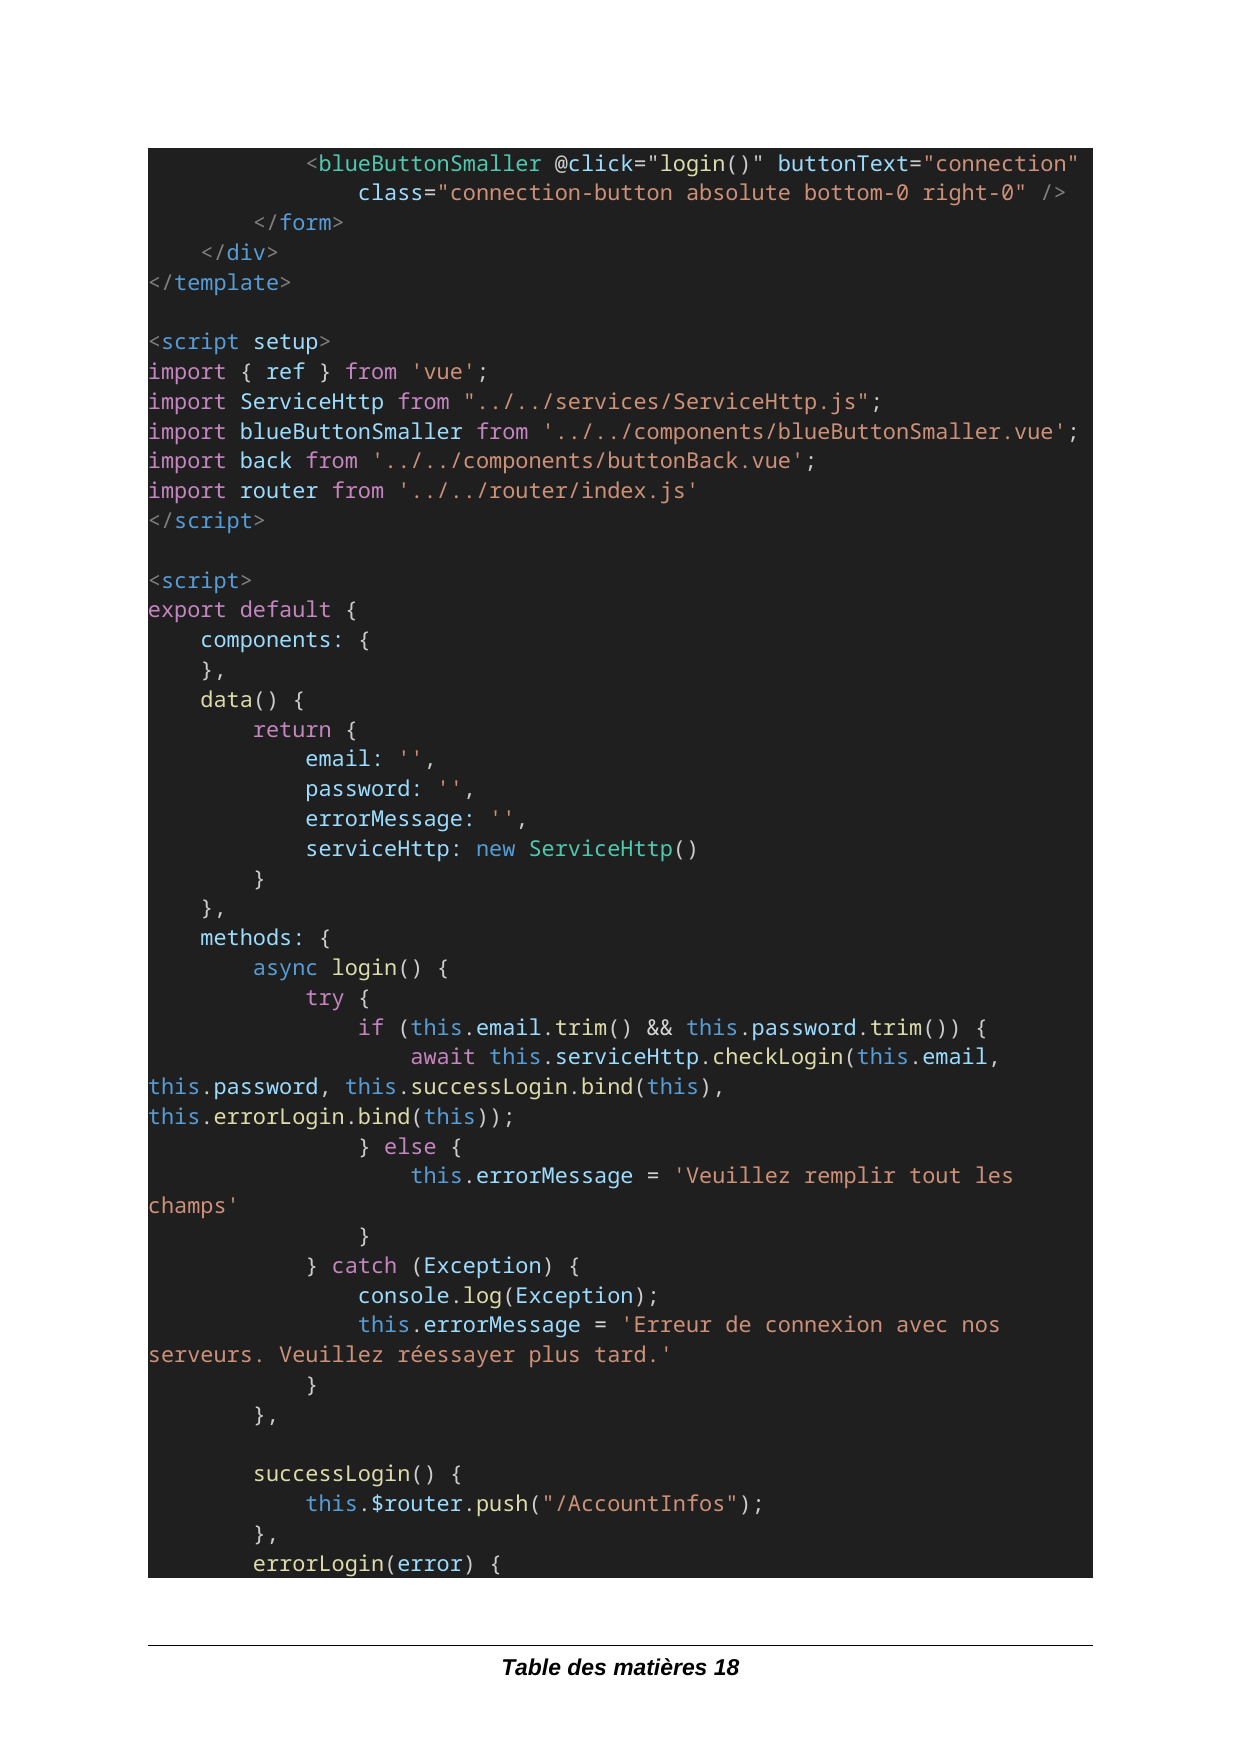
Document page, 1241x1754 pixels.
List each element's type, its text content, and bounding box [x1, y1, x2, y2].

text errorLogin(error) { [148, 1548, 1093, 1578]
text serviceHttp: new ServiceHttp() [148, 833, 1093, 863]
text <script> [148, 565, 1093, 594]
text import ServiceHttp from "../../services/ServiceHttp.js"; [148, 386, 1093, 416]
text </form> [148, 207, 1093, 237]
text this.$router.push("/AccountInfos"); [148, 1488, 1093, 1518]
text }, [148, 892, 1093, 922]
text </template> [148, 267, 1093, 297]
text <blueButtonSmaller @click="login()" buttonText="connection" [148, 148, 1093, 177]
text class="connection-button absolute bottom-0 right-0" /> [148, 177, 1093, 207]
text export default { [148, 594, 1093, 624]
text this.errorMessage = 'Erreur de connexion avec nos serveurs. Veuillez réessayer plus tard.' [148, 1309, 1093, 1369]
text } [148, 1369, 1093, 1399]
text try { [148, 982, 1093, 1012]
text <script setup> [148, 326, 1093, 356]
text return { [148, 714, 1093, 743]
text async login() { [148, 952, 1093, 982]
text </div> [148, 237, 1093, 267]
text await this.serviceHttp.checkLogin(this.email, this.password, this.successLogin.bind(this), this.errorLogin.bind(this)); [148, 1041, 1093, 1131]
text successLogin() { [148, 1458, 1093, 1488]
text } [148, 1220, 1093, 1250]
text }, [148, 654, 1093, 684]
text this.errorMessage = 'Veuillez remplir tout les champs' [148, 1161, 1093, 1220]
text import blueButtonSmaller from '../../components/blueButtonSmaller.vue'; [148, 416, 1093, 446]
text data() { [148, 684, 1093, 714]
text console.log(Exception); [148, 1280, 1093, 1309]
text }, [148, 1399, 1093, 1429]
text } else { [148, 1131, 1093, 1161]
text import back from '../../components/buttonBack.vue'; [148, 446, 1093, 475]
text } catch (Exception) { [148, 1250, 1093, 1280]
text import router from '../../router/index.js' [148, 475, 1093, 505]
text password: '', [148, 773, 1093, 803]
text errorMessage: '', [148, 803, 1093, 833]
text if (this.email.trim() && this.password.trim()) { [148, 1012, 1093, 1041]
text import { ref } from 'vue'; [148, 356, 1093, 386]
text components: { [148, 624, 1093, 654]
text } [148, 863, 1093, 892]
text methods: { [148, 922, 1093, 952]
text email: '', [148, 743, 1093, 773]
text </script> [148, 505, 1093, 535]
text }, [148, 1518, 1093, 1548]
